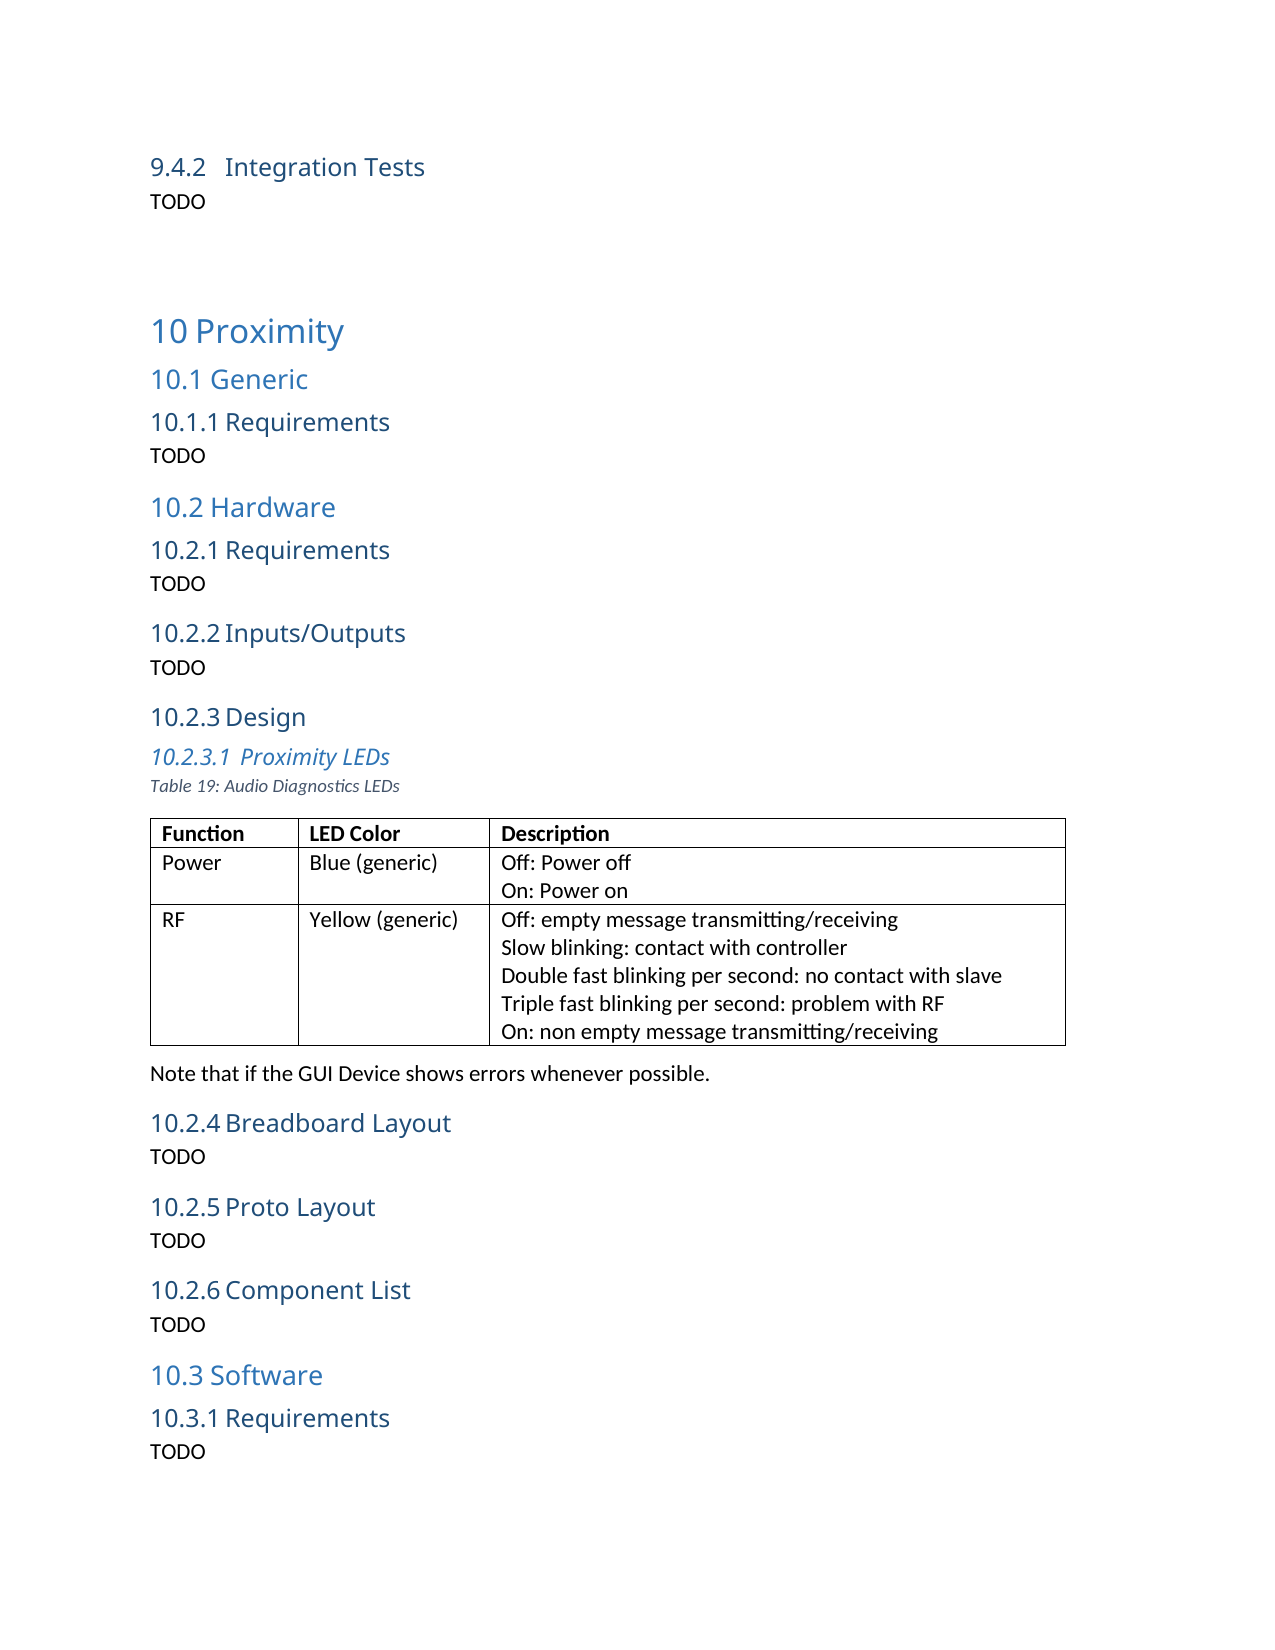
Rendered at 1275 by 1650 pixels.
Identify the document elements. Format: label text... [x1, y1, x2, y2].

text TODO [150, 653, 1125, 681]
table_header Description [490, 819, 1065, 847]
subtitle Integration Tests [150, 150, 1125, 184]
subtitle Requirements [150, 1401, 1125, 1435]
text TODO [150, 1226, 1125, 1254]
subtitle Proto Layout [150, 1189, 1125, 1223]
text TODO [150, 569, 1125, 597]
subtitle Requirements [150, 405, 1125, 439]
subtitle Breadboard Layout [150, 1106, 1125, 1140]
subtitle Software [150, 1357, 1125, 1393]
table_header Function [151, 819, 298, 847]
subtitle Proximity [150, 308, 1125, 353]
subtitle Hardware [150, 488, 1125, 525]
subtitle Inputs/Outputs [150, 616, 1125, 650]
subtitle Generic [150, 361, 1125, 398]
table_cell Blue (generic) [299, 848, 489, 904]
text TODO [150, 187, 1125, 215]
table_cell Yellow (generic) [299, 905, 489, 1045]
subtitle Requirements [150, 532, 1125, 566]
table_cell RF [151, 905, 298, 1045]
table_cell Off: empty message transmitting/receiving Slow blinking: contact with controller Double fast blinking per second: no contact with slave Triple fast blinking per second: problem with RF On: non empty message transmitting/receiving [490, 905, 1065, 1045]
table_header LED Color [299, 819, 489, 847]
subtitle Component List [150, 1273, 1125, 1307]
text TODO [150, 1437, 1125, 1465]
text Note that if the GUI Device shows errors whenever possible. [150, 1059, 1125, 1087]
text TODO [150, 1142, 1125, 1171]
text TODO [150, 1310, 1125, 1338]
text TODO [150, 441, 1125, 469]
subtitle Design [150, 699, 1125, 734]
table_cell Off: Power off On: Power on [490, 848, 1065, 904]
table_cell Power [151, 848, 298, 904]
subtitle Proximity LEDs [150, 741, 1125, 772]
